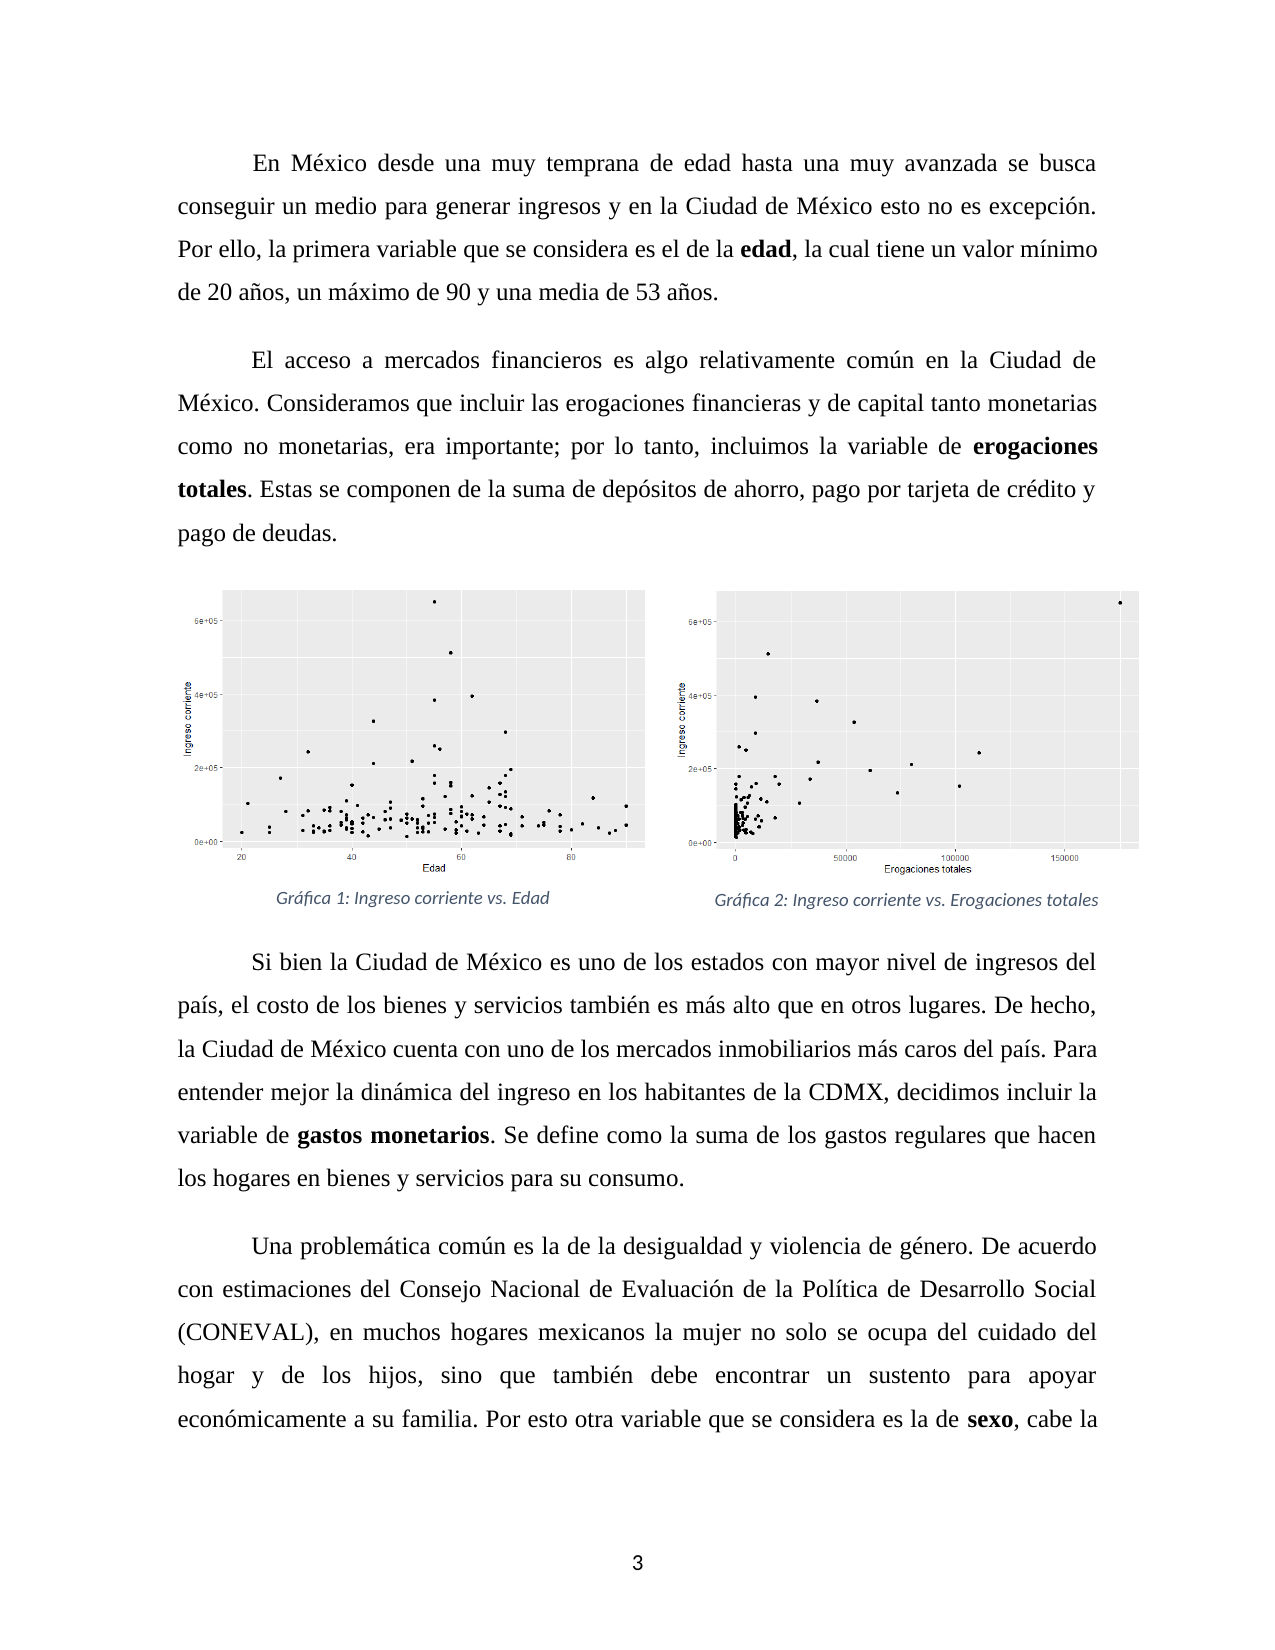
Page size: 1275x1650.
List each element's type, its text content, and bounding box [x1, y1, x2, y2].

picture [177, 585, 647, 874]
text En México desde una muy temprana de edad hasta una muy avanzada se busca conseguir un medio para generar ingresos y en la Ciudad de México esto no es excepción. Por ello, la primera variable que se considera es el de la edad, la cual tiene un valor mínimo de 20 años, un máximo de 90 y una media de 53 años. [177, 148, 1098, 306]
text Si bien la Ciudad de México es uno de los estados con mayor nivel de ingresos del país, el costo de los bienes y servicios también es más alto que en otros lugares. De hecho, la Ciudad de México cuenta con uno de los mercados inmobiliarios más caros del país. Para entender mejor la dinámica del ingreso en los habitantes de la CDMX, decidimos incluir la variable de gastos monetarios. Se define como la suma de los gastos regulares que hacen los hogares en bienes y servicios para su consumo. [177, 919, 1098, 1206]
text El acceso a mercados financieros es algo relativamente común en la Ciudad de México. Consideramos que incluir las erogaciones financieras y de capital tanto monetarias como no monetarias, era importante; por lo tanto, incluimos la variable de erogaciones totales. Estas se componen de la suma de depósitos de ahorro, pago por tarjeta de crédito y pago de deudas. [177, 345, 1098, 546]
picture [671, 586, 1144, 879]
